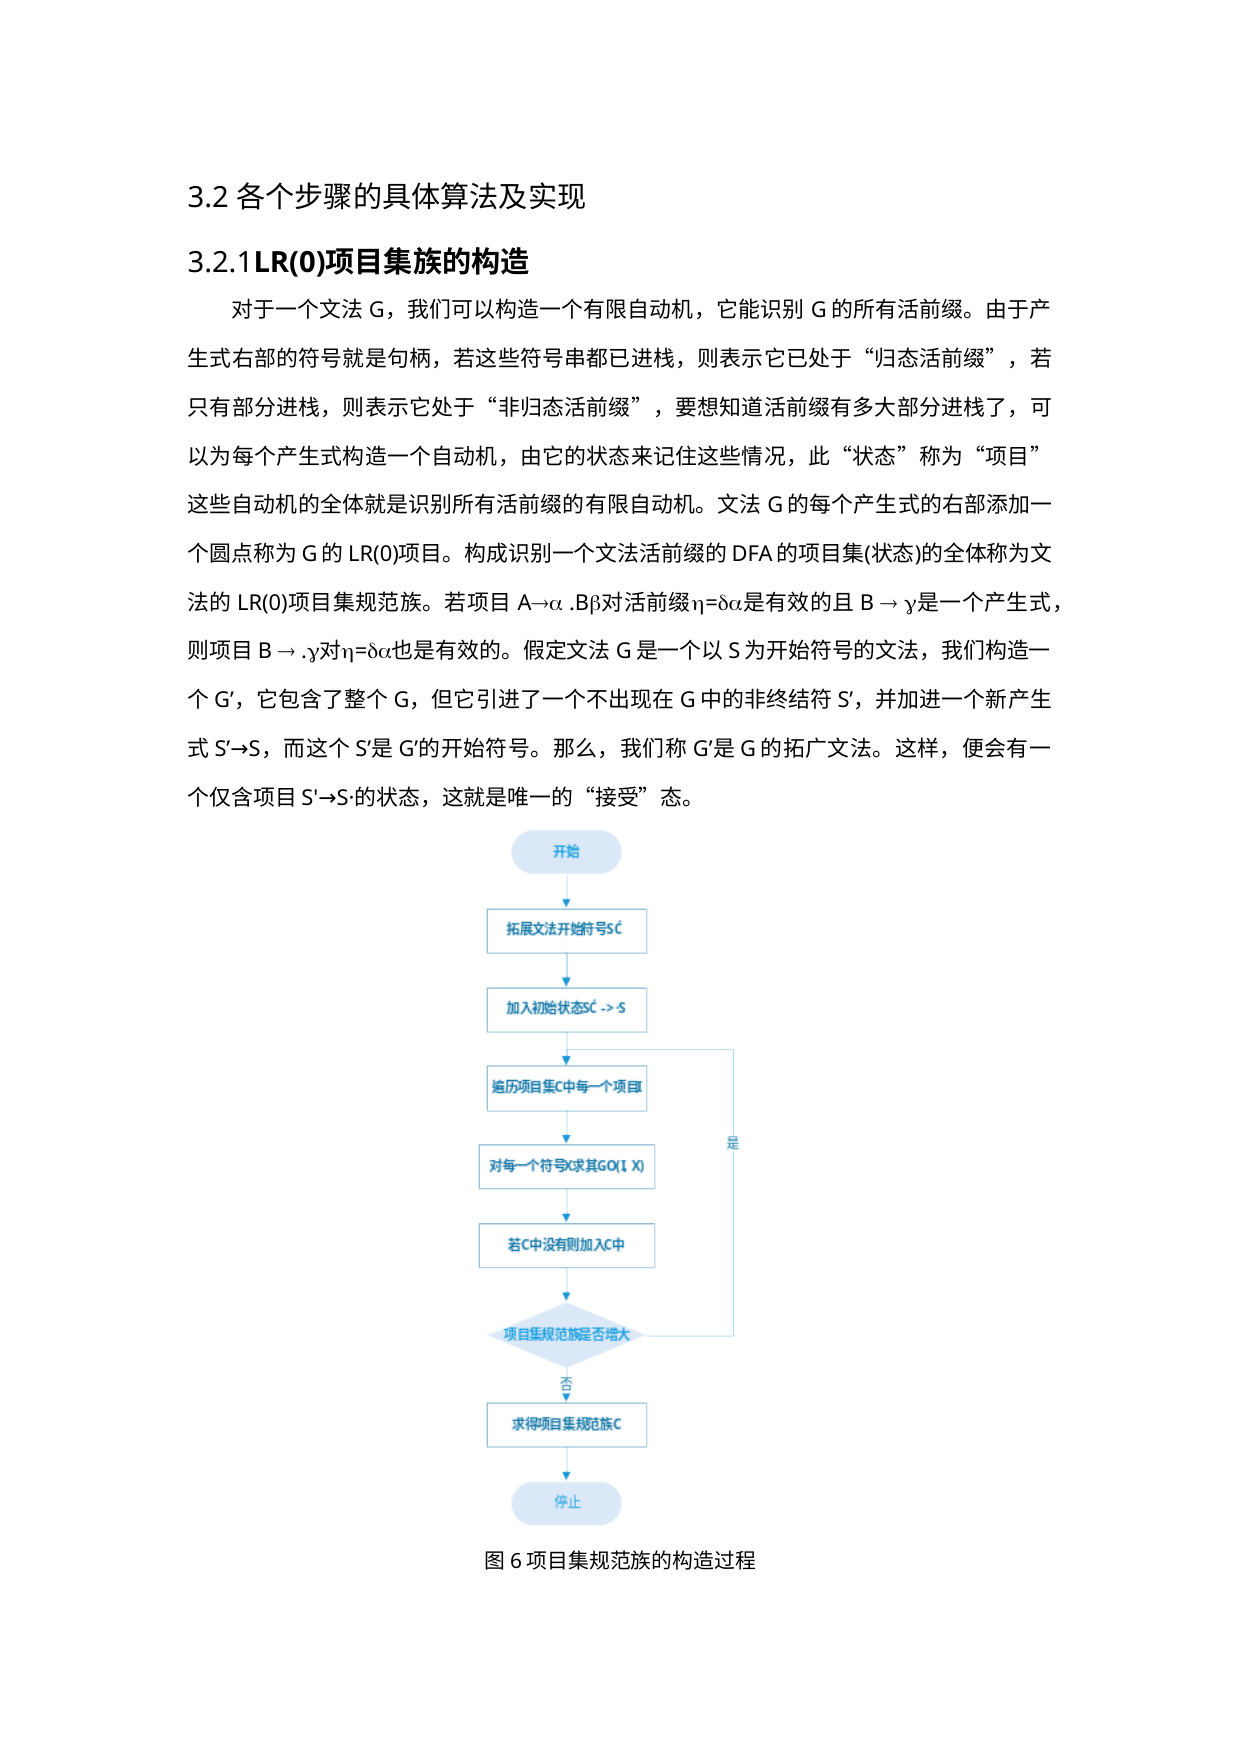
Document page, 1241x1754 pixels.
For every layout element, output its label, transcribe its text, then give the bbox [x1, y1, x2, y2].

text 3.2.1LR(0)项目集族的构造 [187, 227, 1053, 292]
text 对于一个文法G，我们可以构造一个有限自动机，它能识别G的所有活前缀。由于产生式右部的符号就是句柄，若这些符号串都已进栈，则表示它已处于“归态活前缀”，若只有部分进栈，则表示它处于“非归态活前缀”，要想知道活前缀有多大部分进栈了，可以为每个产生式构造一个自动机，由它的状态来记住这些情况，此“状态”称为“项目”。这些自动机的全体就是识别所有活前缀的有限自动机。文法G的每个产生式的右部添加一个圆点称为G的LR(0)项目。构成识别一个文法活前缀的DFA的项目集(状态)的全体称为文法的LR(0)项目集规范族。若项目A .B对活前缀=是有效的且B 是一个产生式，则项目B .对=也是有效的。假定文法G是一个以S为开始符号的文法，我们构造一个G’，它包含了整个G，但它引进了一个不出现在G中的非终结符S’，并加进一个新产生式S’→S，而这个S’是G’的开始符号。那么，我们称G’是G的拓广文法。这样，便会有一个仅含项目S'→S·的状态，这就是唯一的“接受”态。 [187, 292, 1053, 812]
text 3.2 各个步骤的具体算法及实现 [187, 162, 1053, 227]
text 图 6 项目集规范族的构造过程 [187, 1543, 1053, 1575]
